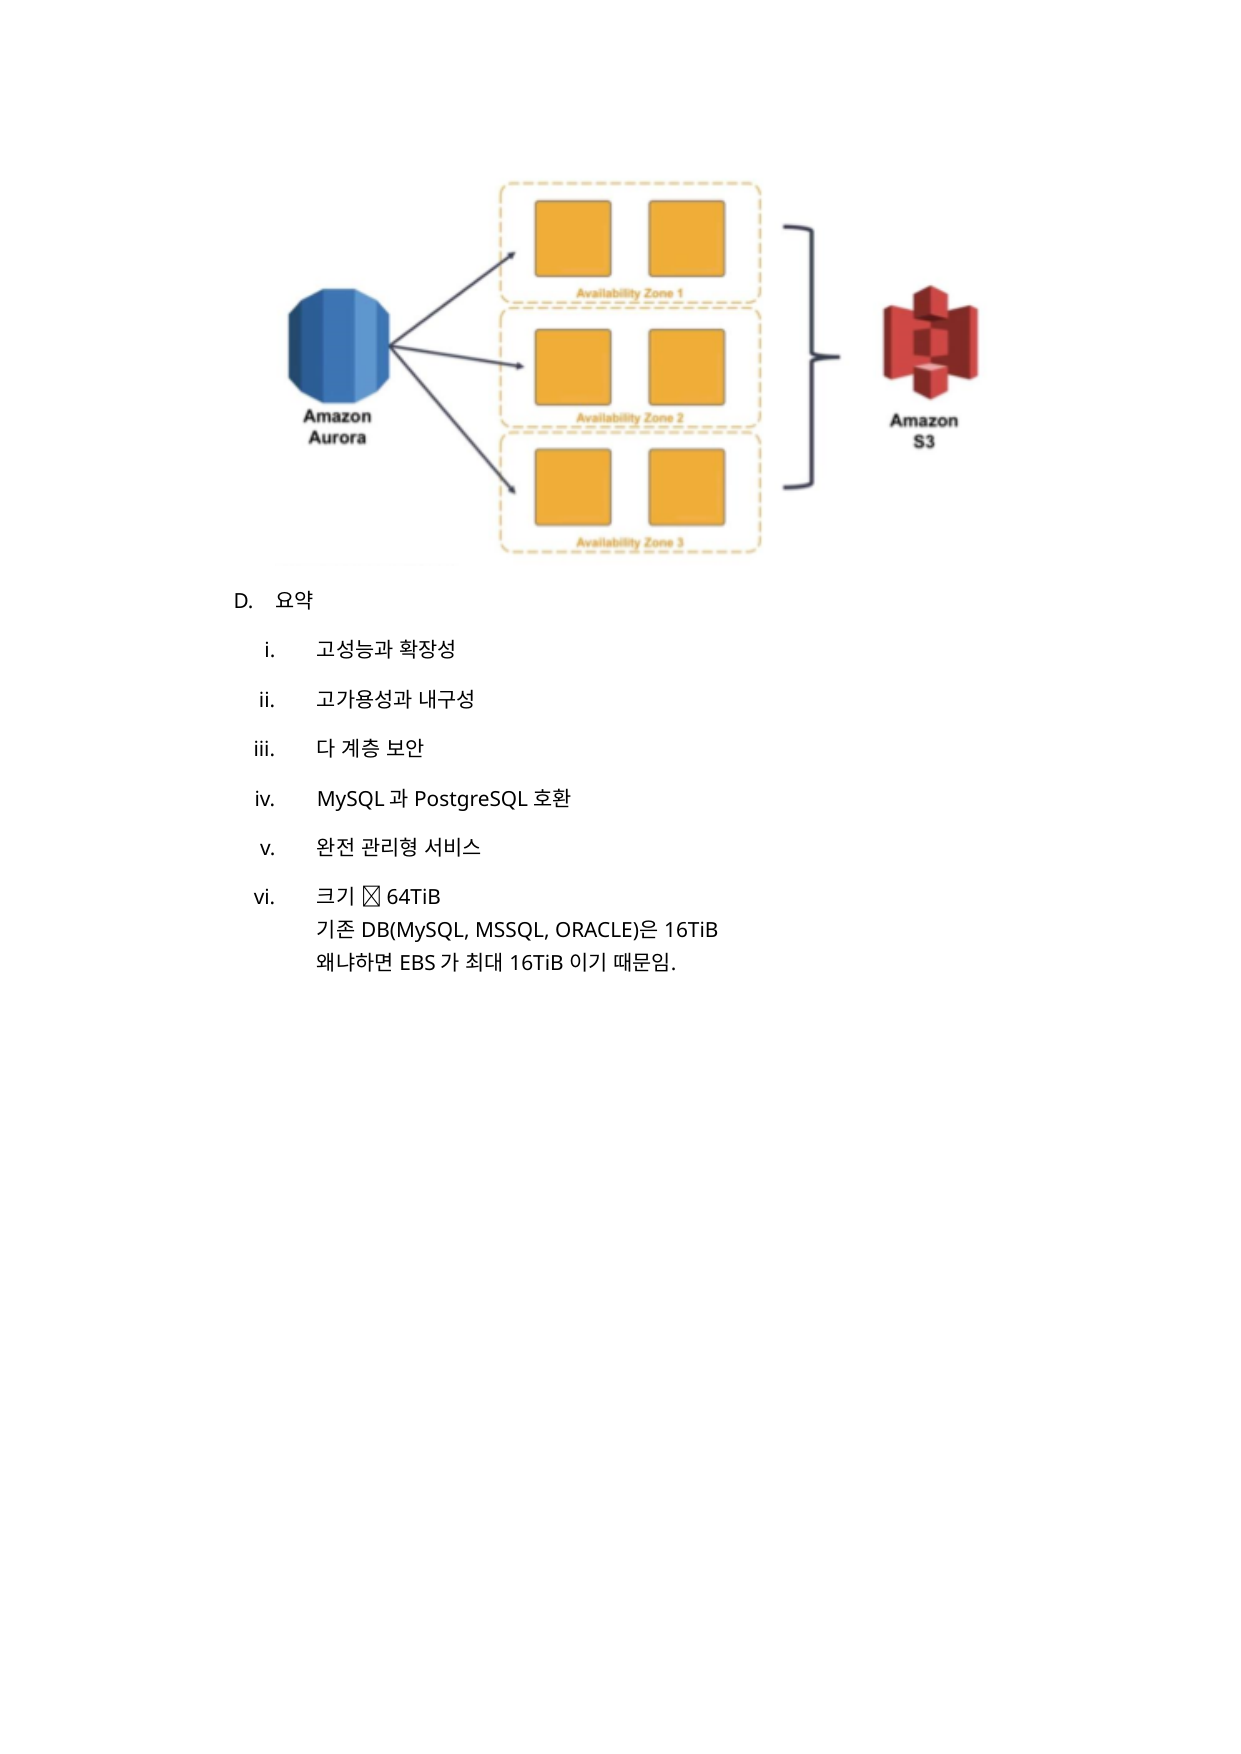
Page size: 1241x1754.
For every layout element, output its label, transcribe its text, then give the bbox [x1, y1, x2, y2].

list 크기 64TiB 기존 DB(MySQL, MSSQL, ORACLE)은 16TiB 왜냐하면 EBS가 최대 16TiB 이기 때문임. [275, 881, 1090, 976]
list MySQL과 PostgreSQL 호환 [275, 782, 1090, 812]
list 고성능과 확장성 [275, 634, 1090, 664]
list 고가용성과 내구성 [275, 683, 1090, 713]
list 완전 관리형 서비스 [275, 831, 1090, 861]
list 다 계층 보안 [275, 732, 1090, 763]
picture [275, 177, 993, 566]
list 요약 [233, 584, 1090, 614]
